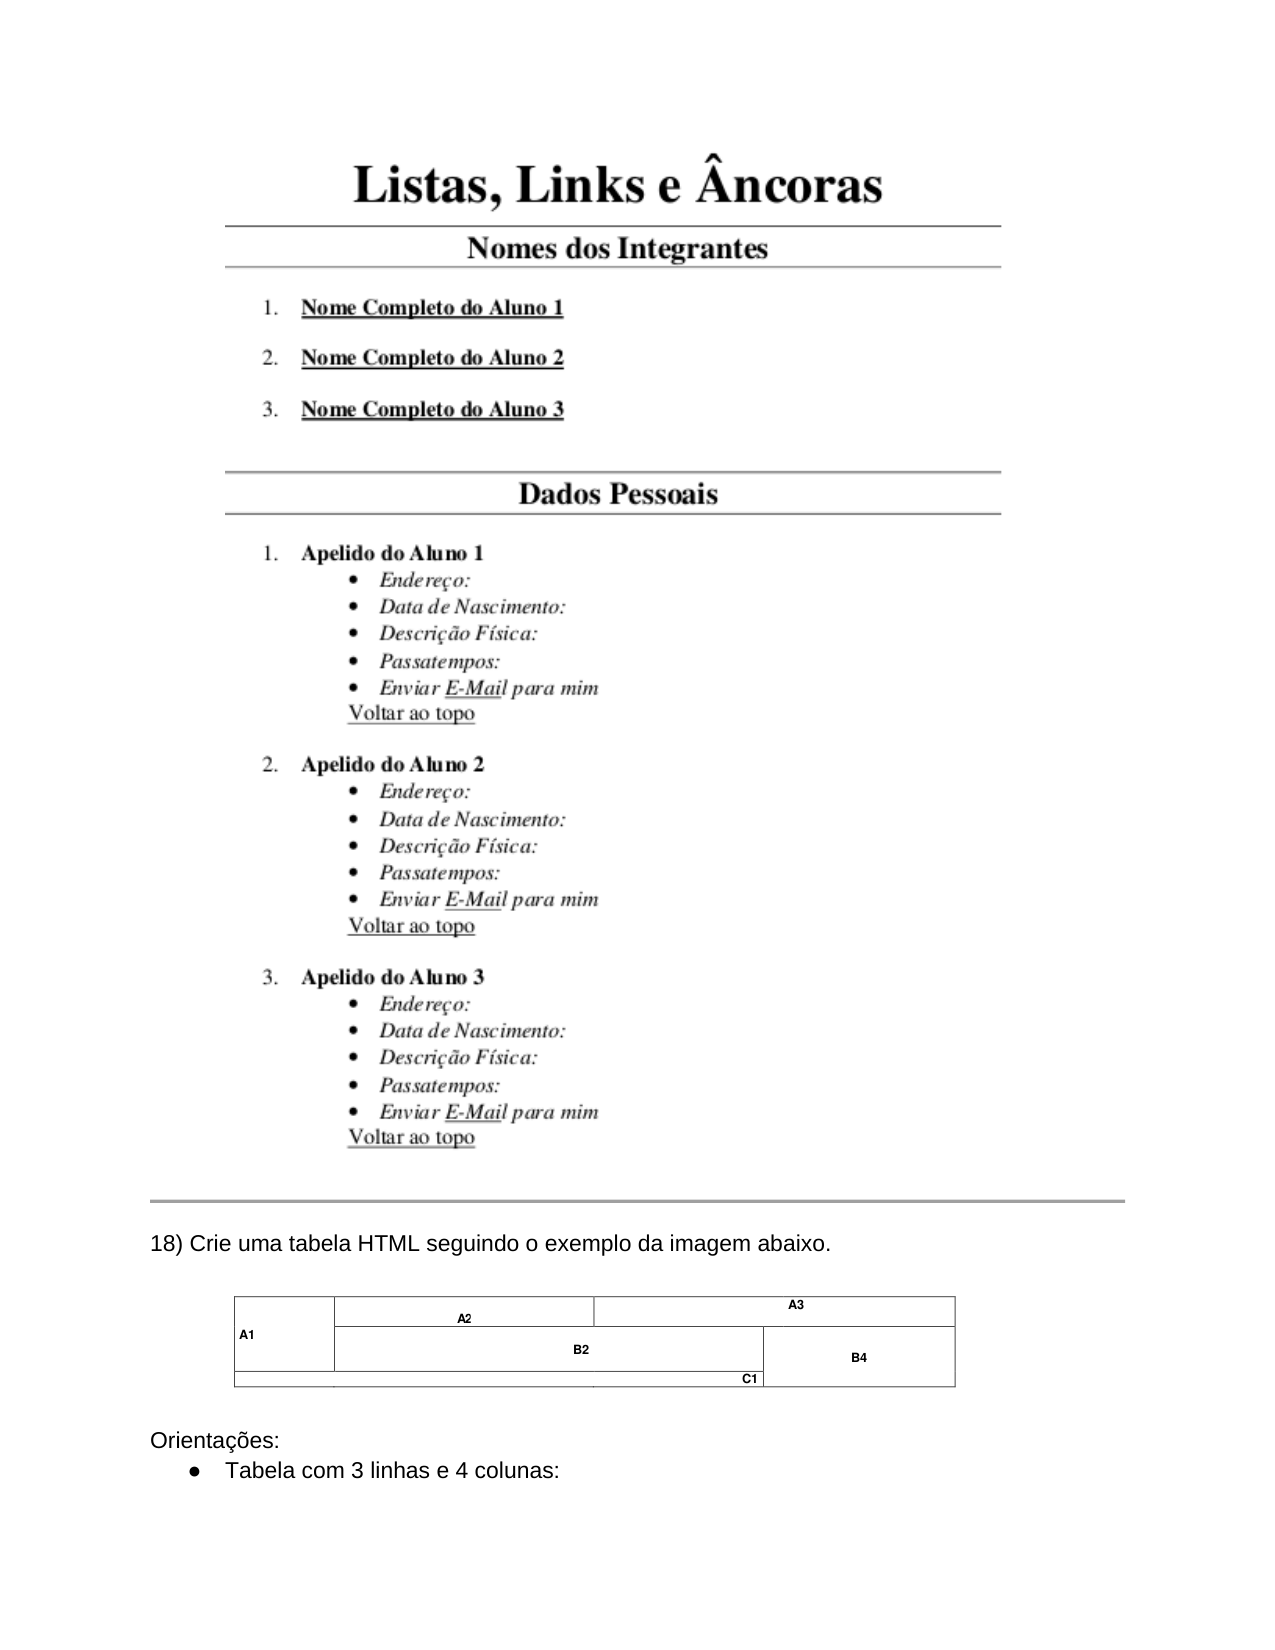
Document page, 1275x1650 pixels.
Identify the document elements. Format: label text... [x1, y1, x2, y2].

list Tabela com 3 linhas e 4 colunas: [187, 1457, 1125, 1483]
picture [225, 150, 1002, 1166]
picture [225, 1290, 962, 1393]
text Orientações: [150, 1427, 1125, 1453]
text 18) Crie uma tabela HTML seguindo o exemplo da imagem abaixo. [150, 1230, 1125, 1256]
